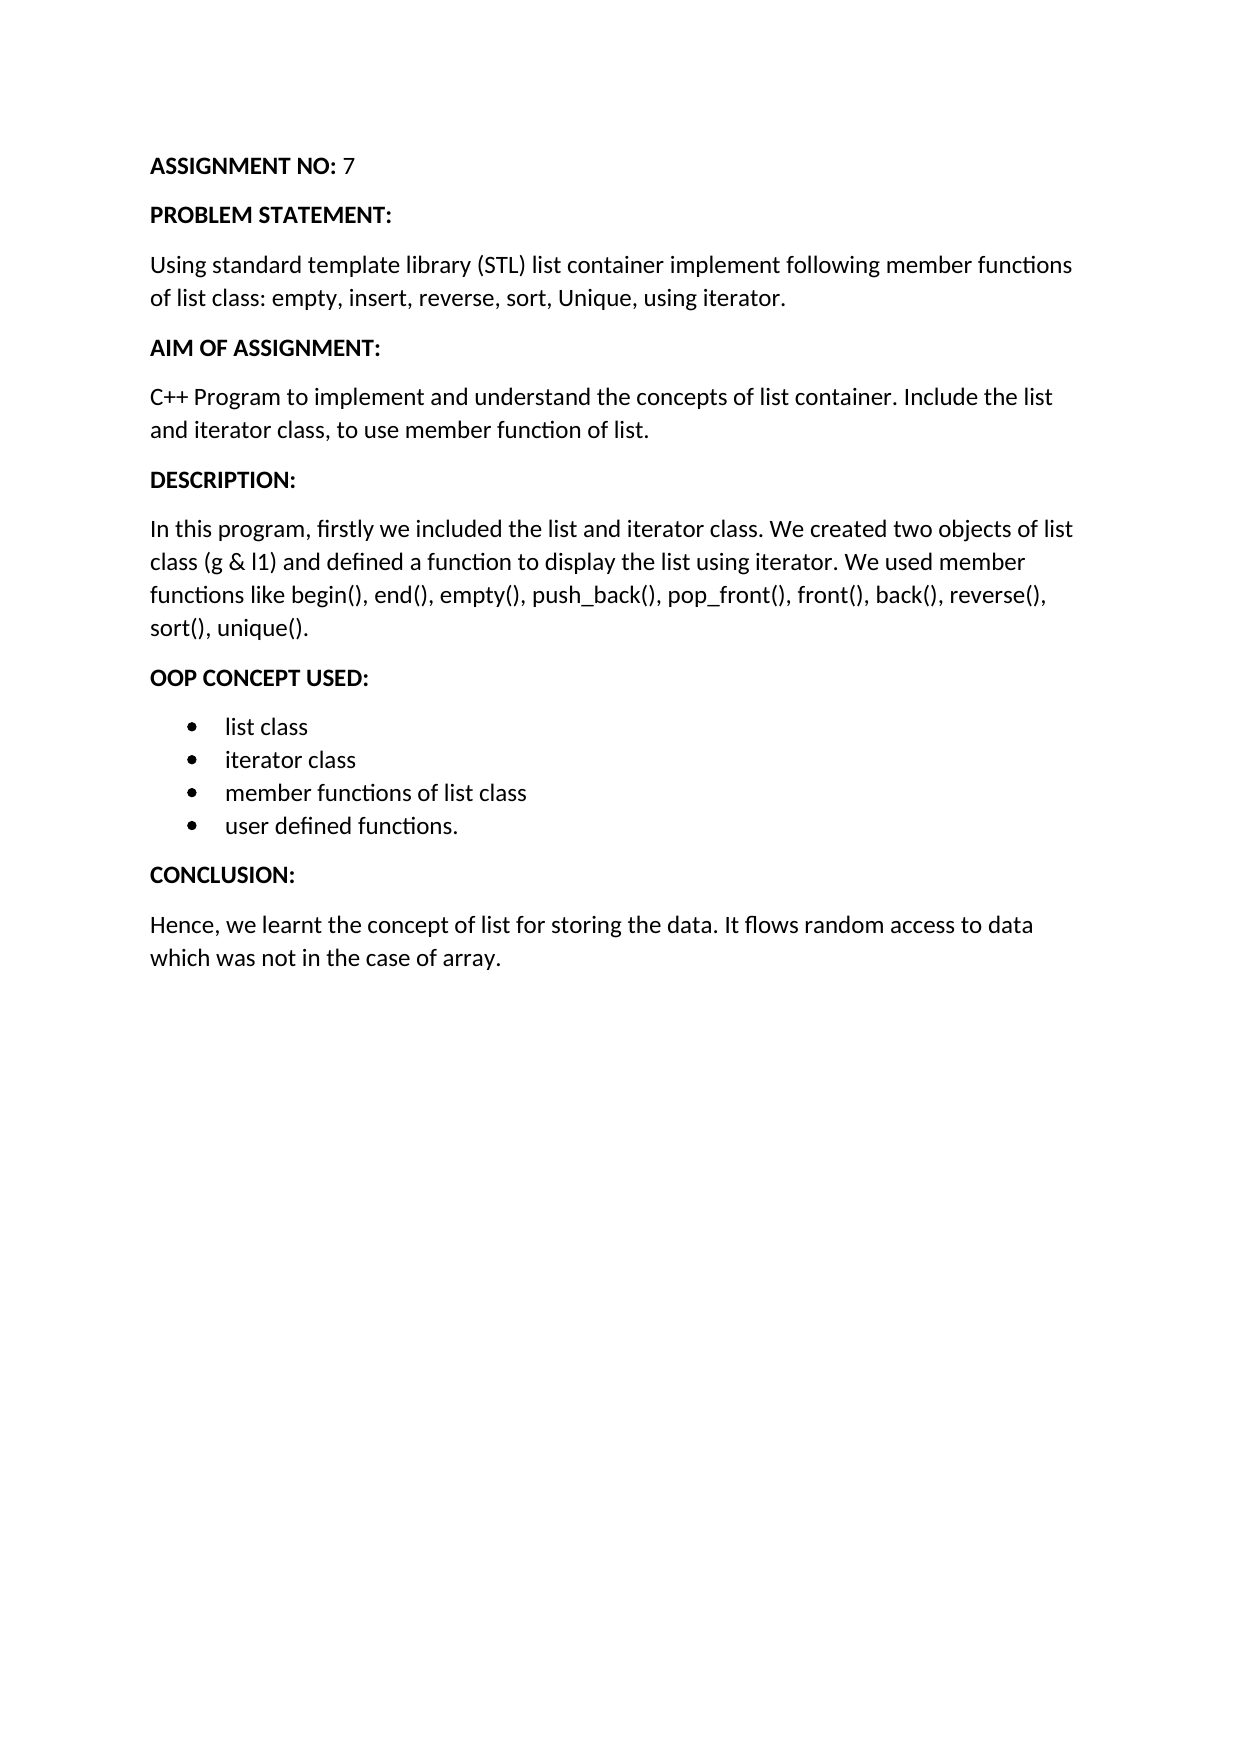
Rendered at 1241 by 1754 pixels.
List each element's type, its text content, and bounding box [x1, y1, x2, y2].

text OOP CONCEPT USED: [150, 662, 1090, 692]
text ASSIGNMENT NO: 7 [150, 150, 1090, 181]
list user defined functions. [187, 810, 1090, 841]
list list class [187, 711, 1090, 742]
text Using standard template library (STL) list container implement following member functions of list class: empty, insert, reverse, sort, Unique, using iterator. [150, 249, 1090, 313]
list member functions of list class [187, 777, 1090, 808]
text PROBLEM STATEMENT: [150, 199, 1090, 230]
text C++ Program to implement and understand the concepts of list container. Include the list and iterator class, to use member function of list. [150, 381, 1090, 445]
text CONCLUSION: [150, 859, 1090, 890]
text DESCRIPTION: [150, 464, 1090, 494]
list iterator class [187, 744, 1090, 775]
text AIM OF ASSIGNMENT: [150, 332, 1090, 362]
text Hence, we learnt the concept of list for storing the data. It flows random access to data which was not in the case of array. [150, 909, 1090, 973]
text In this program, firstly we included the list and iterator class. We created two objects of list class (g & l1) and defined a function to display the list using iterator. We used member functions like begin(), end(), empty(), push_back(), pop_front(), front(), back(), reverse(), sort(), unique(). [150, 513, 1090, 643]
